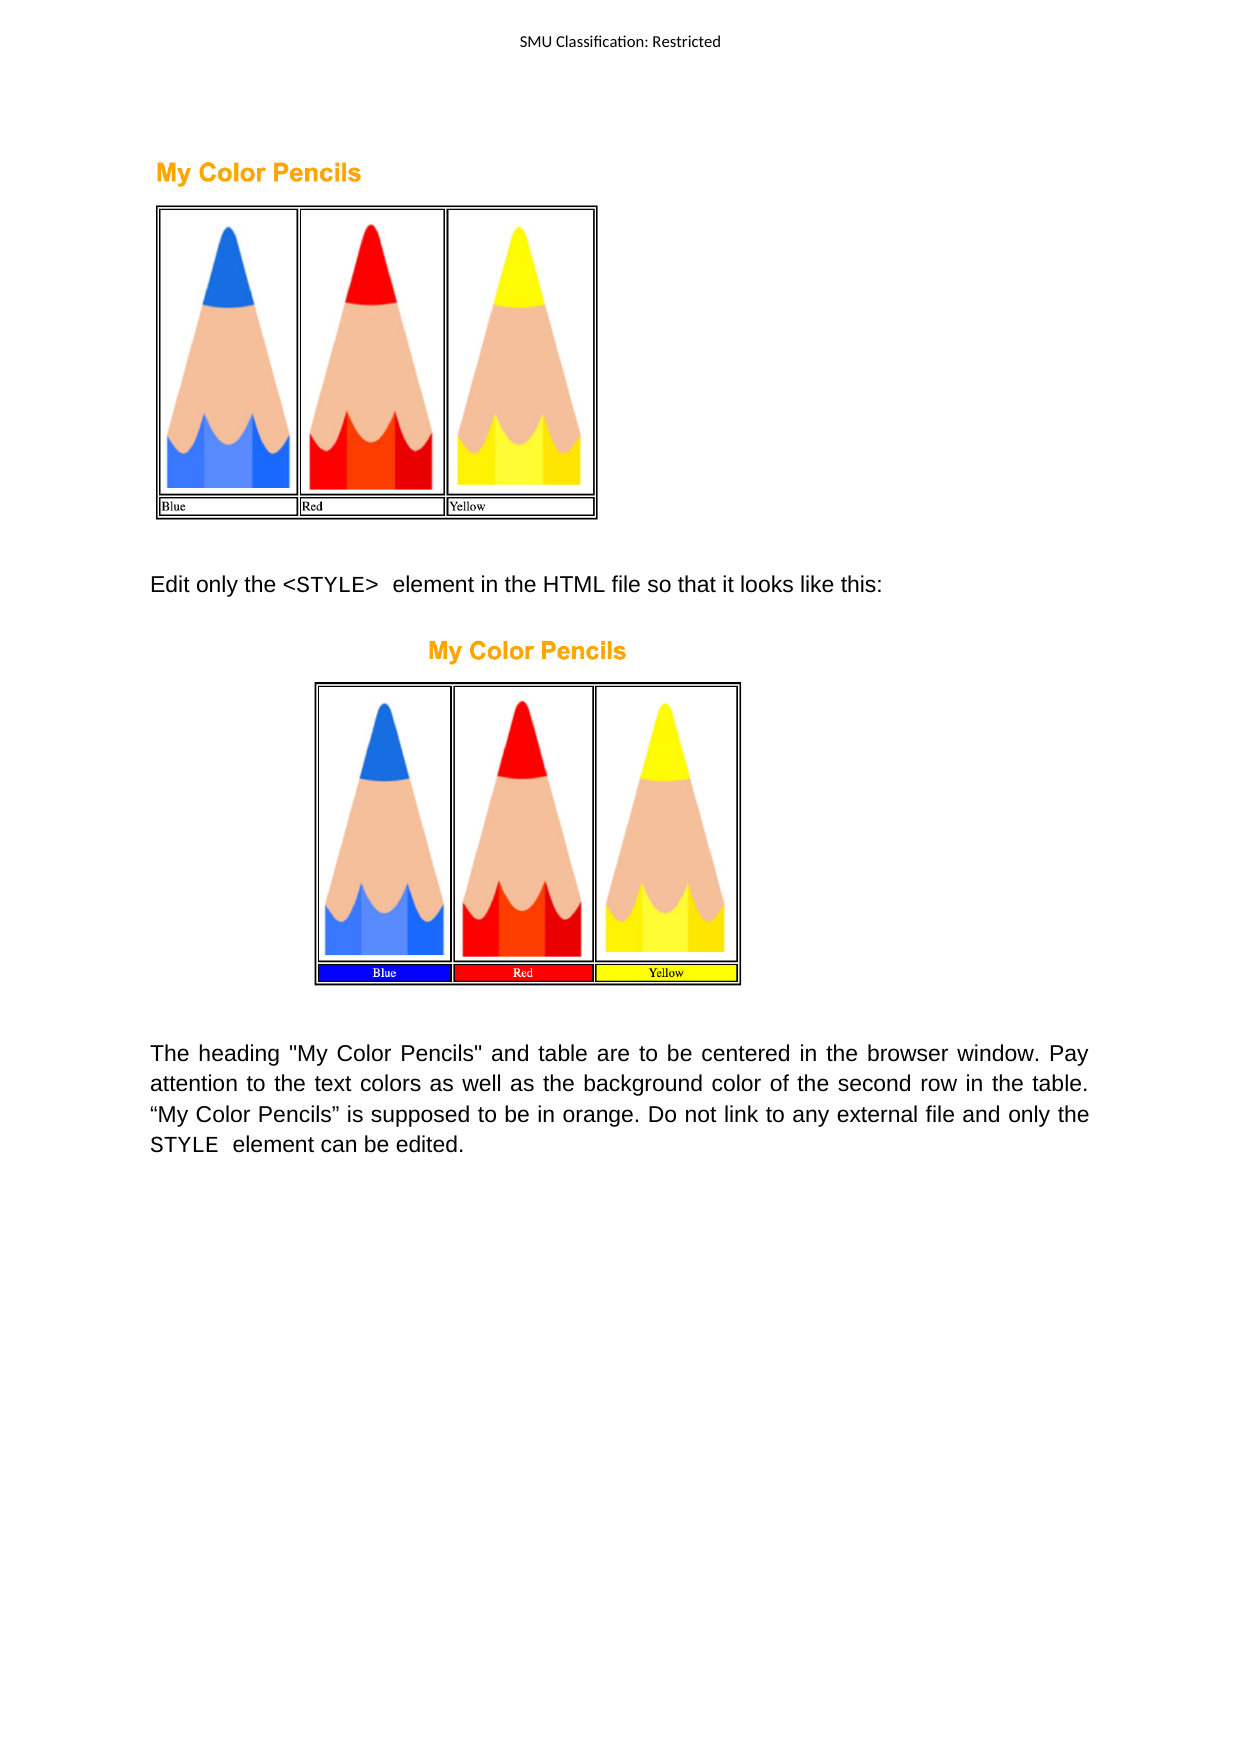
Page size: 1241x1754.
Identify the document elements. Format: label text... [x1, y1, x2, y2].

picture [150, 628, 901, 1012]
text The heading "My Color Pencils" and table are to be centered in the browser window. Pay attention to the text colors as well as the background color of the second row in the table. “My Color Pencils” is supposed to be in orange. Do not link to any external file and only the STYLE element can be edited. [150, 1040, 1090, 1159]
picture [150, 150, 901, 543]
text Edit only the <STYLE> element in the HTML file so that it looks like this: [150, 571, 1090, 599]
